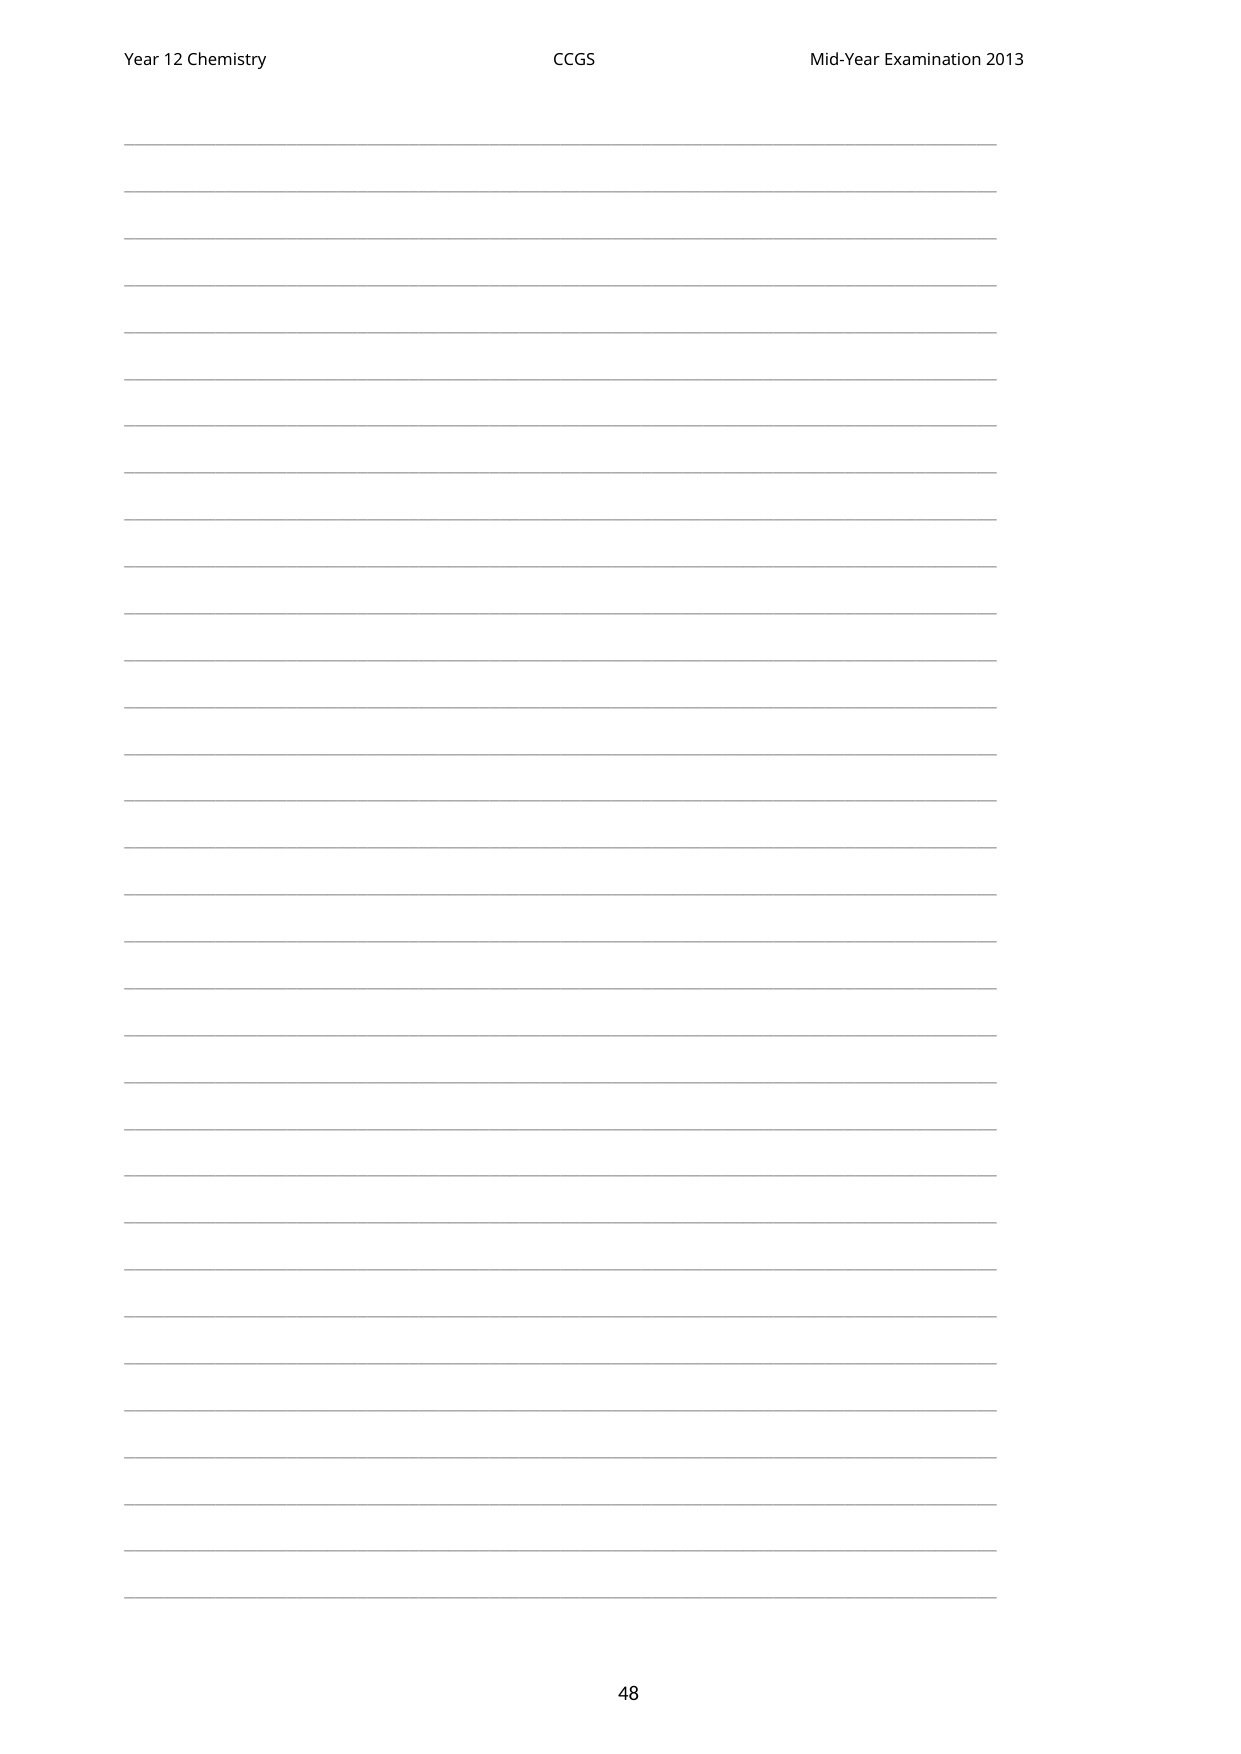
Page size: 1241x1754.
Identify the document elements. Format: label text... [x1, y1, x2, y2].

text ______________________________________________________________________________________ [124, 821, 1116, 852]
text ______________________________________________________________________________________ [124, 1290, 1116, 1321]
text ______________________________________________________________________________________ [124, 962, 1116, 993]
text ______________________________________________________________________________________ [124, 587, 1116, 618]
text ______________________________________________________________________________________ [124, 352, 1116, 384]
text ______________________________________________________________________________________ [124, 540, 1116, 571]
text ______________________________________________________________________________________ [124, 1337, 1116, 1368]
text ______________________________________________________________________________________ [124, 399, 1116, 431]
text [124, 1571, 1116, 1602]
text ______________________________________________________________________________________ [124, 1243, 1116, 1274]
text ______________________________________________________________________________________ [124, 1196, 1116, 1227]
text ______________________________________________________________________________________ [124, 634, 1116, 665]
text ______________________________________________________________________________________ [124, 868, 1116, 899]
text ______________________________________________________________________________________ [124, 915, 1116, 946]
text ______________________________________________________________________________________ [124, 1056, 1116, 1087]
text ______________________________________________________________________________________ [124, 1384, 1116, 1415]
text ______________________________________________________________________________________ [124, 774, 1116, 806]
text ______________________________________________________________________________________ [124, 306, 1116, 337]
text ______________________________________________________________________________________ [124, 493, 1116, 524]
text ______________________________________________________________________________________ [124, 1477, 1116, 1509]
text ______________________________________________________________________________________ [124, 681, 1116, 712]
text ______________________________________________________________________________________ [124, 212, 1116, 243]
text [124, 1524, 1116, 1556]
text ______________________________________________________________________________________ [124, 727, 1116, 759]
text ______________________________________________________________________________________ [124, 1431, 1116, 1462]
text ______________________________________________________________________________________ [124, 1102, 1116, 1134]
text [124, 165, 1116, 196]
text ______________________________________________________________________________________ [124, 446, 1116, 477]
text ______________________________________________________________________________________ [124, 1149, 1116, 1181]
text ______________________________________________________________________________________ [124, 259, 1116, 290]
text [124, 118, 1116, 149]
text ______________________________________________________________________________________ [124, 1009, 1116, 1040]
